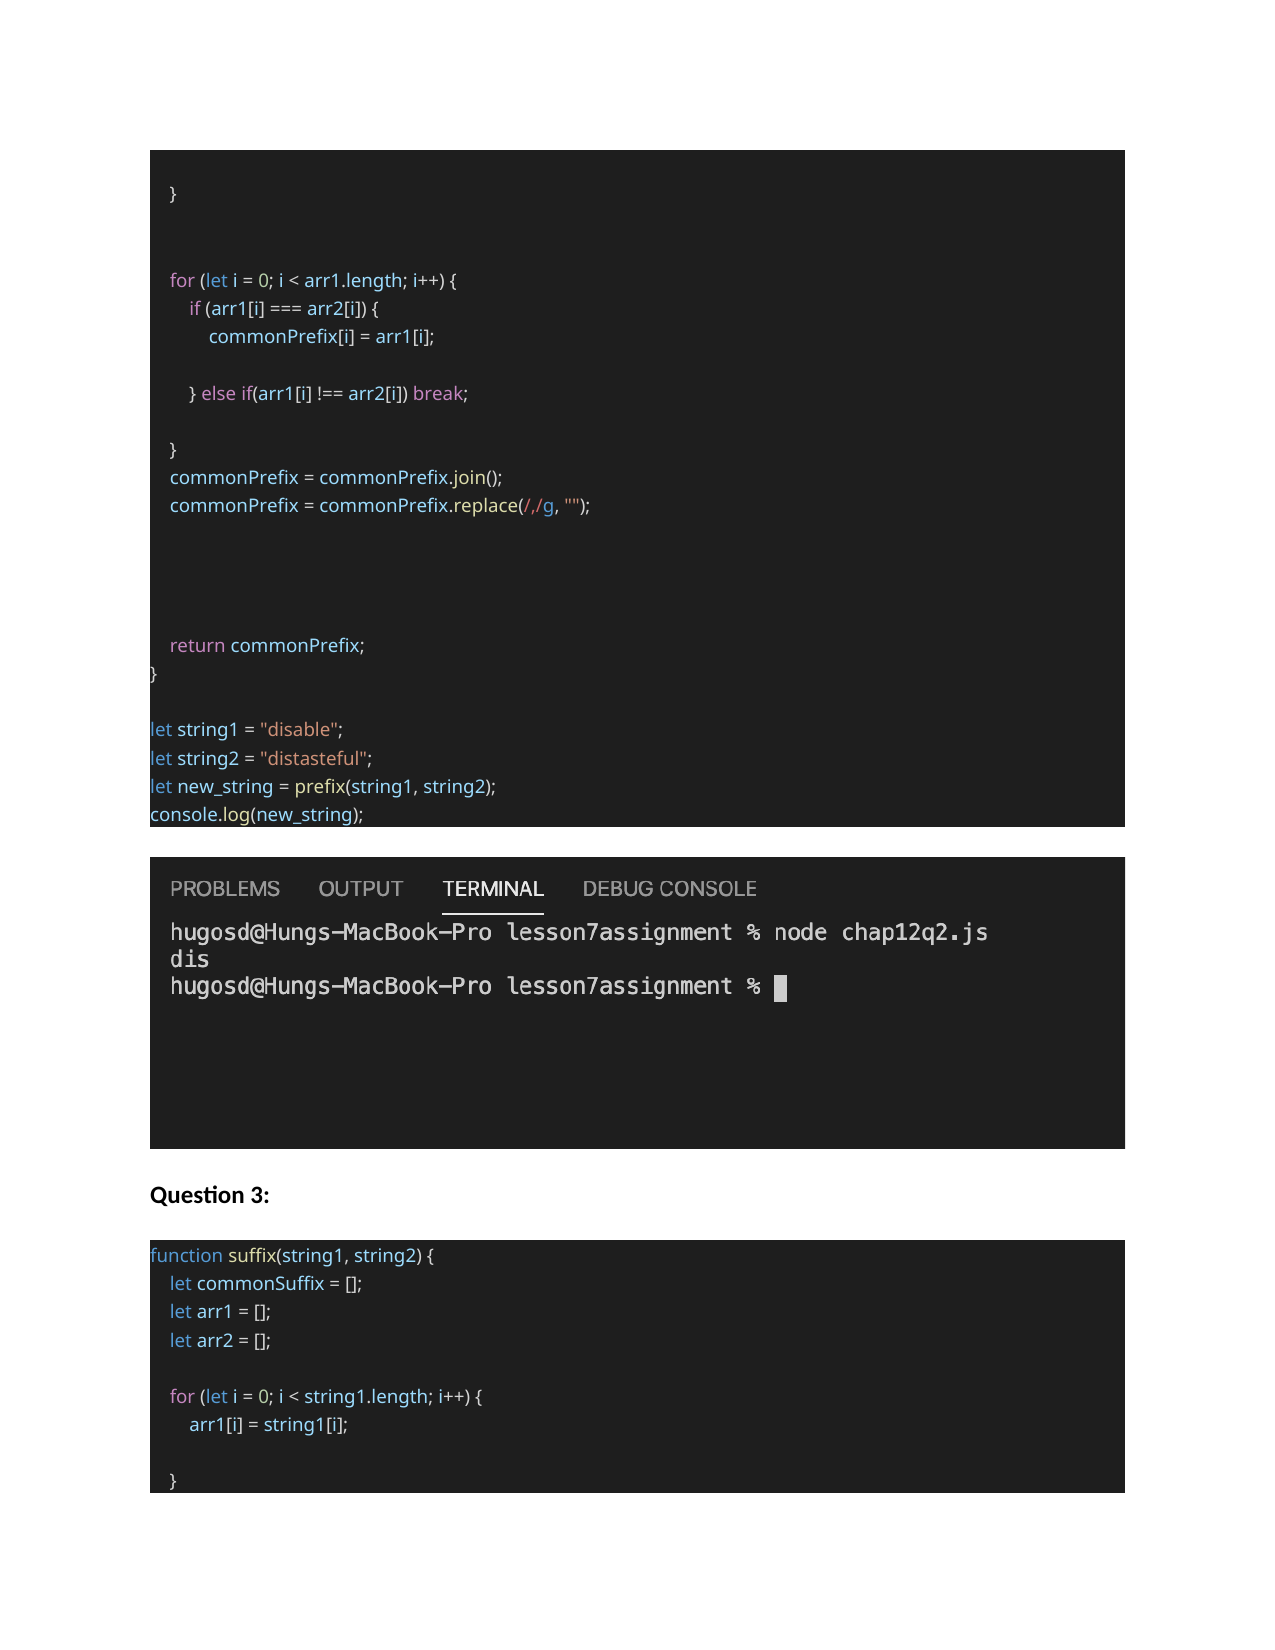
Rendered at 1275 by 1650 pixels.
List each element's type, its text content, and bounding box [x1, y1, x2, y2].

text commonPrefix = commonPrefix.replace(/,/g, ""); [150, 490, 1125, 518]
text return commonPrefix; [150, 630, 1125, 658]
text arr1[i] = string1[i]; [150, 1409, 1125, 1437]
text let string1 = "disable"; [150, 714, 1125, 742]
text for (let i = 0; i < string1.length; i++) { [150, 1381, 1125, 1409]
text } [150, 434, 1125, 462]
text commonPrefix[i] = arr1[i]; [150, 321, 1125, 349]
text console.log(new_string); [150, 798, 1125, 827]
text } [150, 178, 1125, 206]
picture [150, 857, 1125, 1149]
text Question 3: [150, 1179, 1125, 1209]
text } else if(arr1[i] !== arr2[i]) break; [150, 377, 1125, 406]
text let commonSuffix = []; [150, 1268, 1125, 1296]
text let string2 = "distasteful"; [150, 742, 1125, 770]
text } [150, 658, 1125, 686]
text let new_string = prefix(string1, string2); [150, 770, 1125, 798]
text if (arr1[i] === arr2[i]) { [150, 293, 1125, 321]
text for (let i = 0; i < arr1.length; i++) { [150, 265, 1125, 293]
text commonPrefix = commonPrefix.join(); [150, 462, 1125, 490]
text let arr1 = []; [150, 1296, 1125, 1324]
text function suffix(string1, string2) { [150, 1240, 1125, 1268]
text let arr2 = []; [150, 1324, 1125, 1352]
text } [150, 1465, 1125, 1493]
